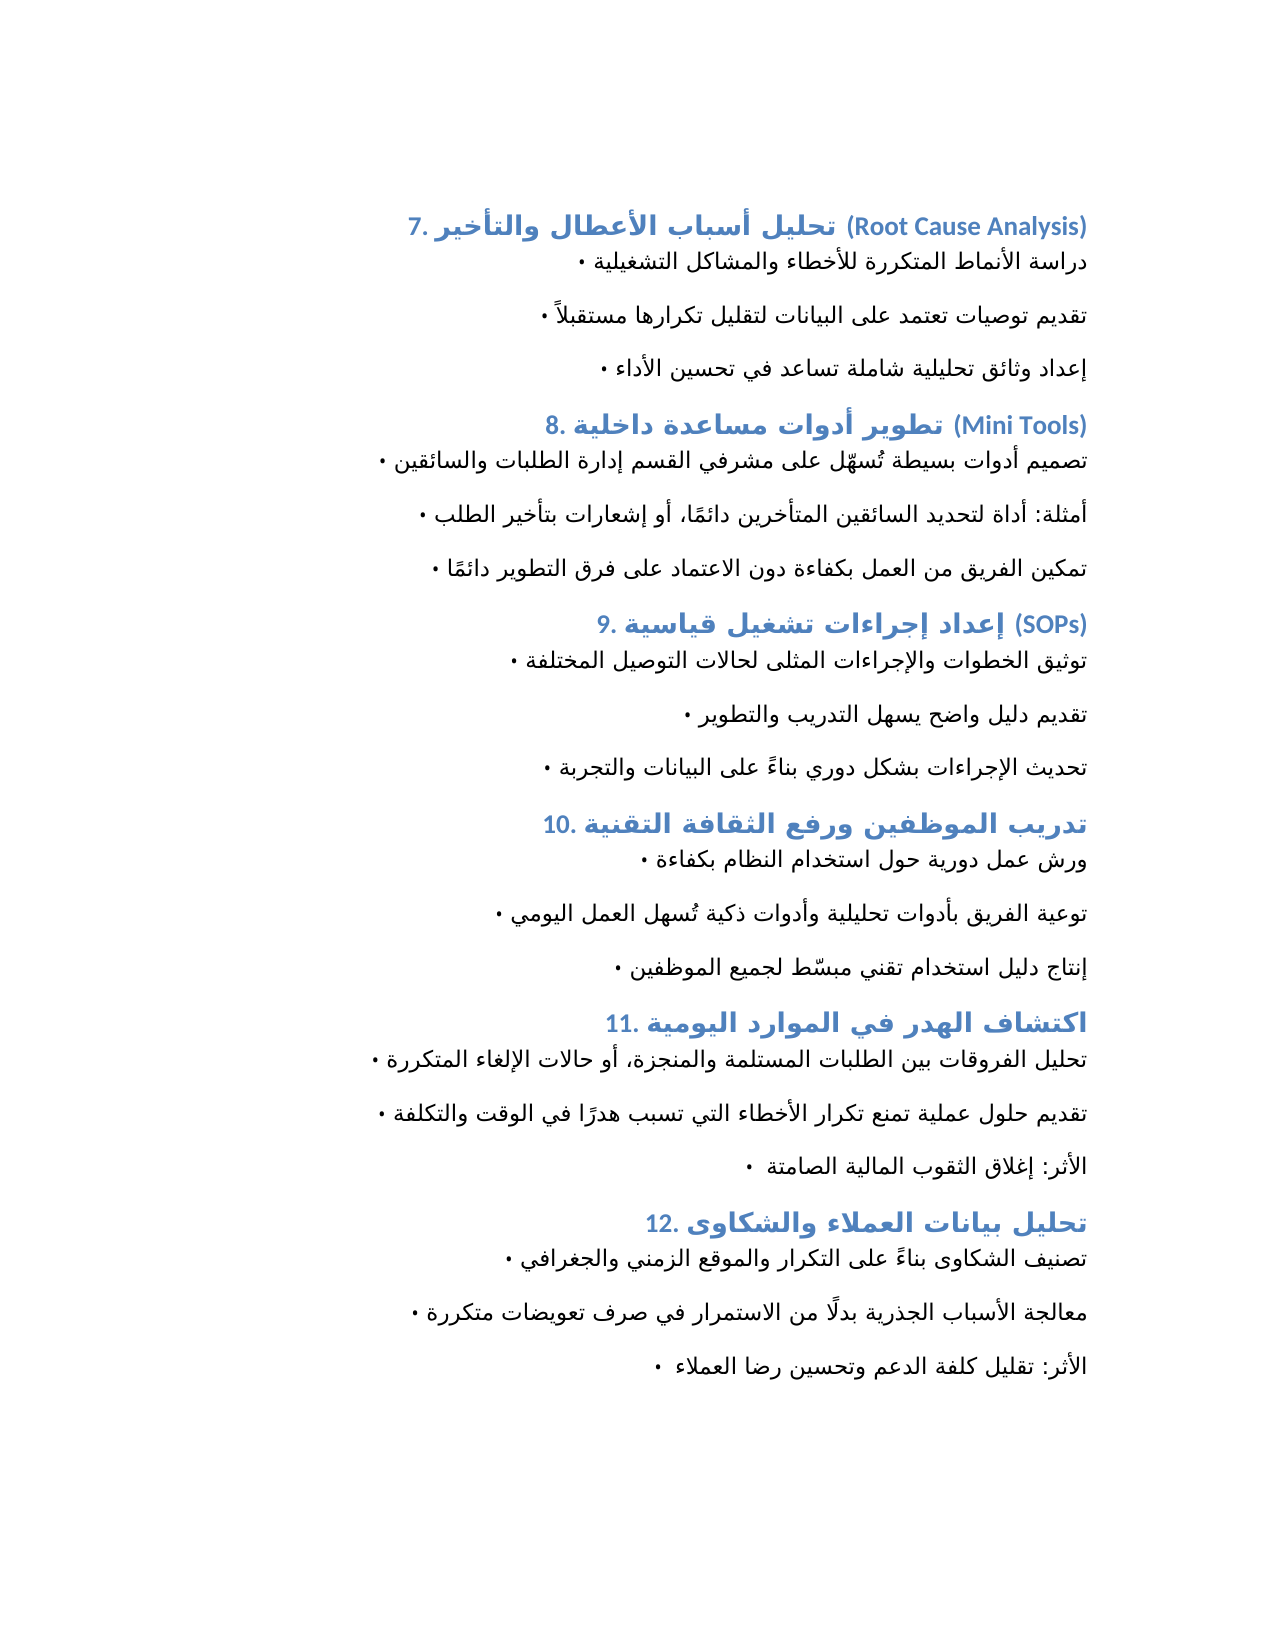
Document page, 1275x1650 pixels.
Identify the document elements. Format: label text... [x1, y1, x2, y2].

text • دراسة الأنماط المتكررة للأخطاء والمشاكل التشغيلية [187, 247, 1087, 275]
text • تقديم حلول عملية تمنع تكرار الأخطاء التي تسبب هدرًا في الوقت والتكلفة [187, 1098, 1087, 1127]
text • الأثر: إغلاق الثقوب المالية الصامتة [187, 1152, 1087, 1181]
text • ورش عمل دورية حول استخدام النظام بكفاءة [187, 845, 1087, 874]
subtitle 10. تدريب الموظفين ورفع الثقافة التقنية [187, 807, 1087, 840]
subtitle 8. تطوير أدوات مساعدة داخلية (Mini Tools) [187, 408, 1087, 441]
text • تصنيف الشكاوى بناءً على التكرار والموقع الزمني والجغرافي [187, 1244, 1087, 1273]
text • معالجة الأسباب الجذرية بدلًا من الاستمرار في صرف تعويضات متكررة [187, 1298, 1087, 1327]
subtitle 7. تحليل أسباب الأعطال والتأخير (Root Cause Analysis) [187, 209, 1087, 242]
text • تصميم أدوات بسيطة تُسهّل على مشرفي القسم إدارة الطلبات والسائقين [187, 446, 1087, 475]
subtitle 11. اكتشاف الهدر في الموارد اليومية [187, 1007, 1087, 1040]
text • تحديث الإجراءات بشكل دوري بناءً على البيانات والتجربة [187, 753, 1087, 782]
text • تمكين الفريق من العمل بكفاءة دون الاعتماد على فرق التطوير دائمًا [187, 554, 1087, 583]
text • أمثلة: أداة لتحديد السائقين المتأخرين دائمًا، أو إشعارات بتأخير الطلب [187, 500, 1087, 529]
subtitle 12. تحليل بيانات العملاء والشكاوى [187, 1206, 1087, 1239]
text • توثيق الخطوات والإجراءات المثلى لحالات التوصيل المختلفة [187, 646, 1087, 674]
text • تحليل الفروقات بين الطلبات المستلمة والمنجزة، أو حالات الإلغاء المتكررة [187, 1044, 1087, 1073]
text • إنتاج دليل استخدام تقني مبسّط لجميع الموظفين [187, 953, 1087, 982]
text • الأثر: تقليل كلفة الدعم وتحسين رضا العملاء [187, 1352, 1087, 1381]
text • تقديم دليل واضح يسهل التدريب والتطوير [187, 699, 1087, 728]
subtitle 9. إعداد إجراءات تشغيل قياسية (SOPs) [187, 608, 1087, 641]
text • إعداد وثائق تحليلية شاملة تساعد في تحسين الأداء [187, 354, 1087, 383]
text • توعية الفريق بأدوات تحليلية وأدوات ذكية تُسهل العمل اليومي [187, 899, 1087, 928]
text • تقديم توصيات تعتمد على البيانات لتقليل تكرارها مستقبلاً [187, 301, 1087, 329]
